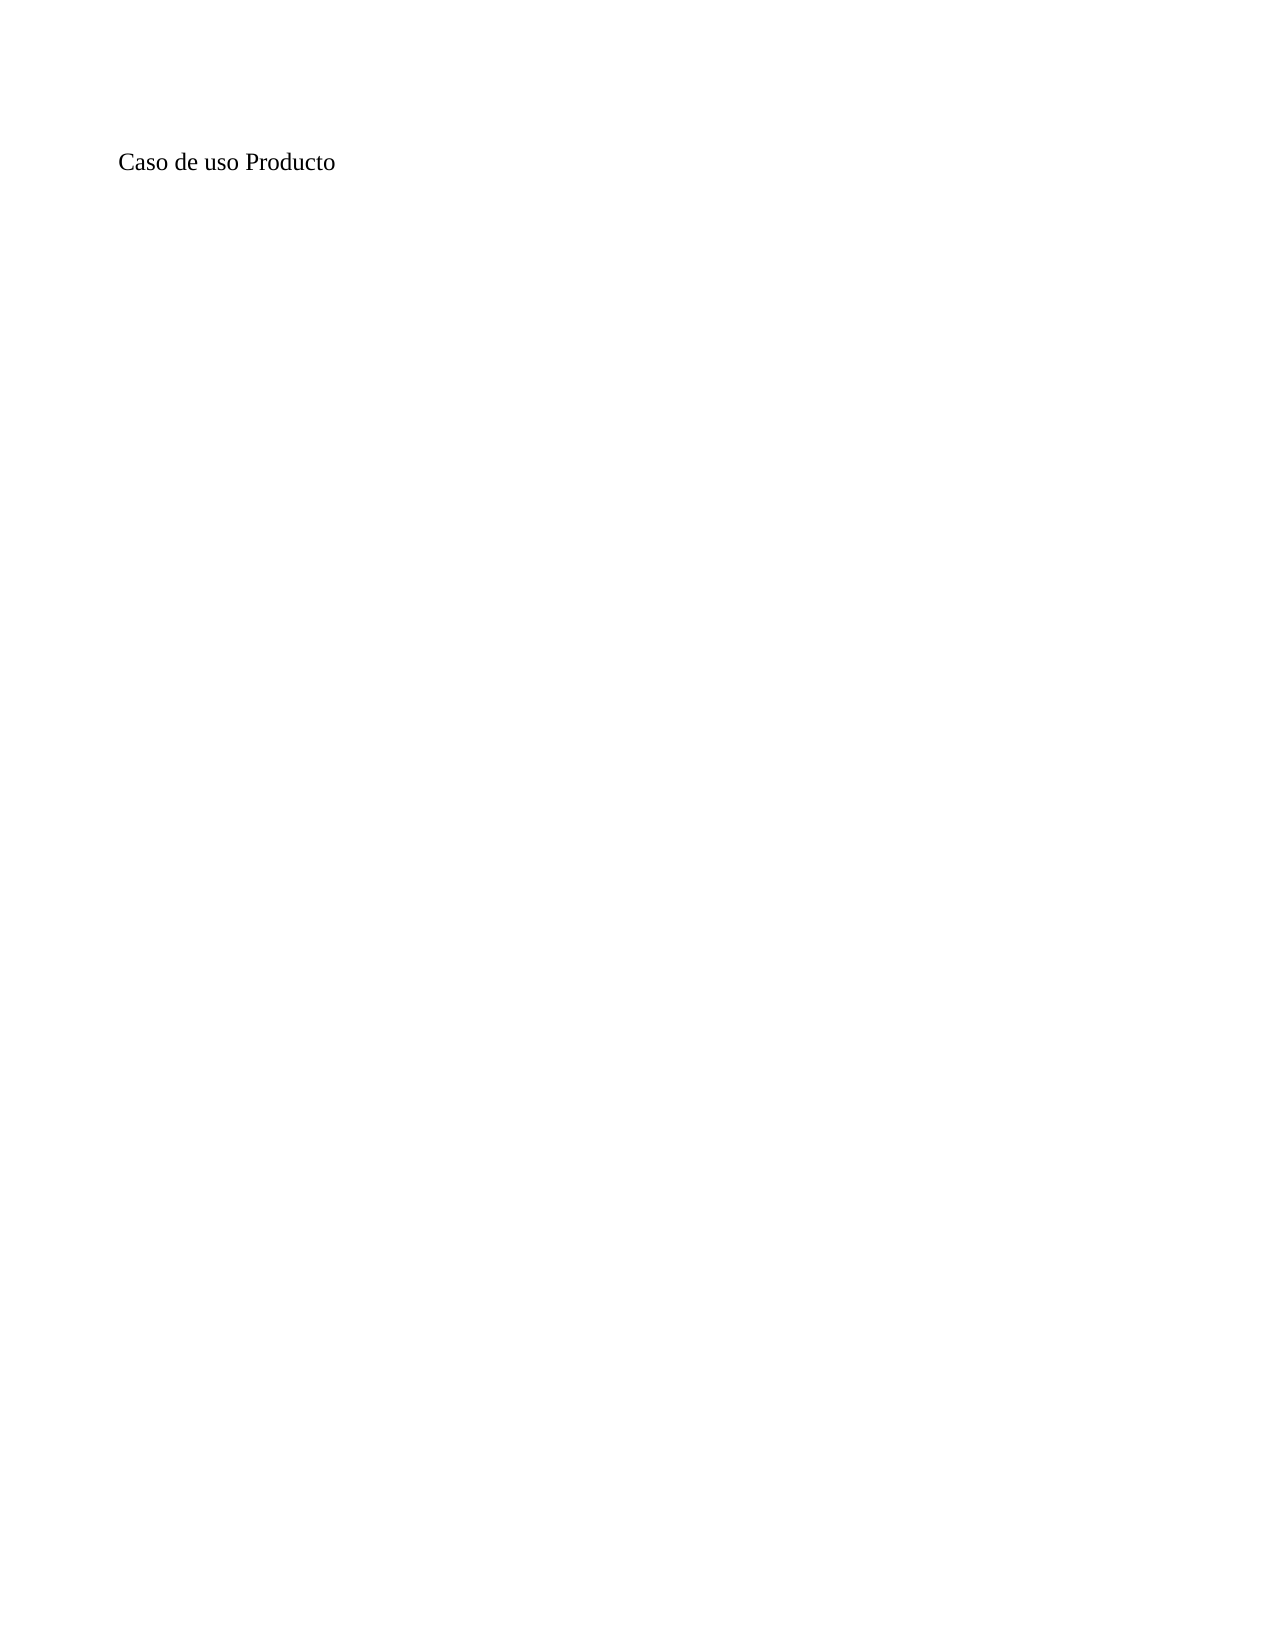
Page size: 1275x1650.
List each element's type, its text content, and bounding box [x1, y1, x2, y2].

text Caso de uso Producto [118, 147, 1157, 176]
